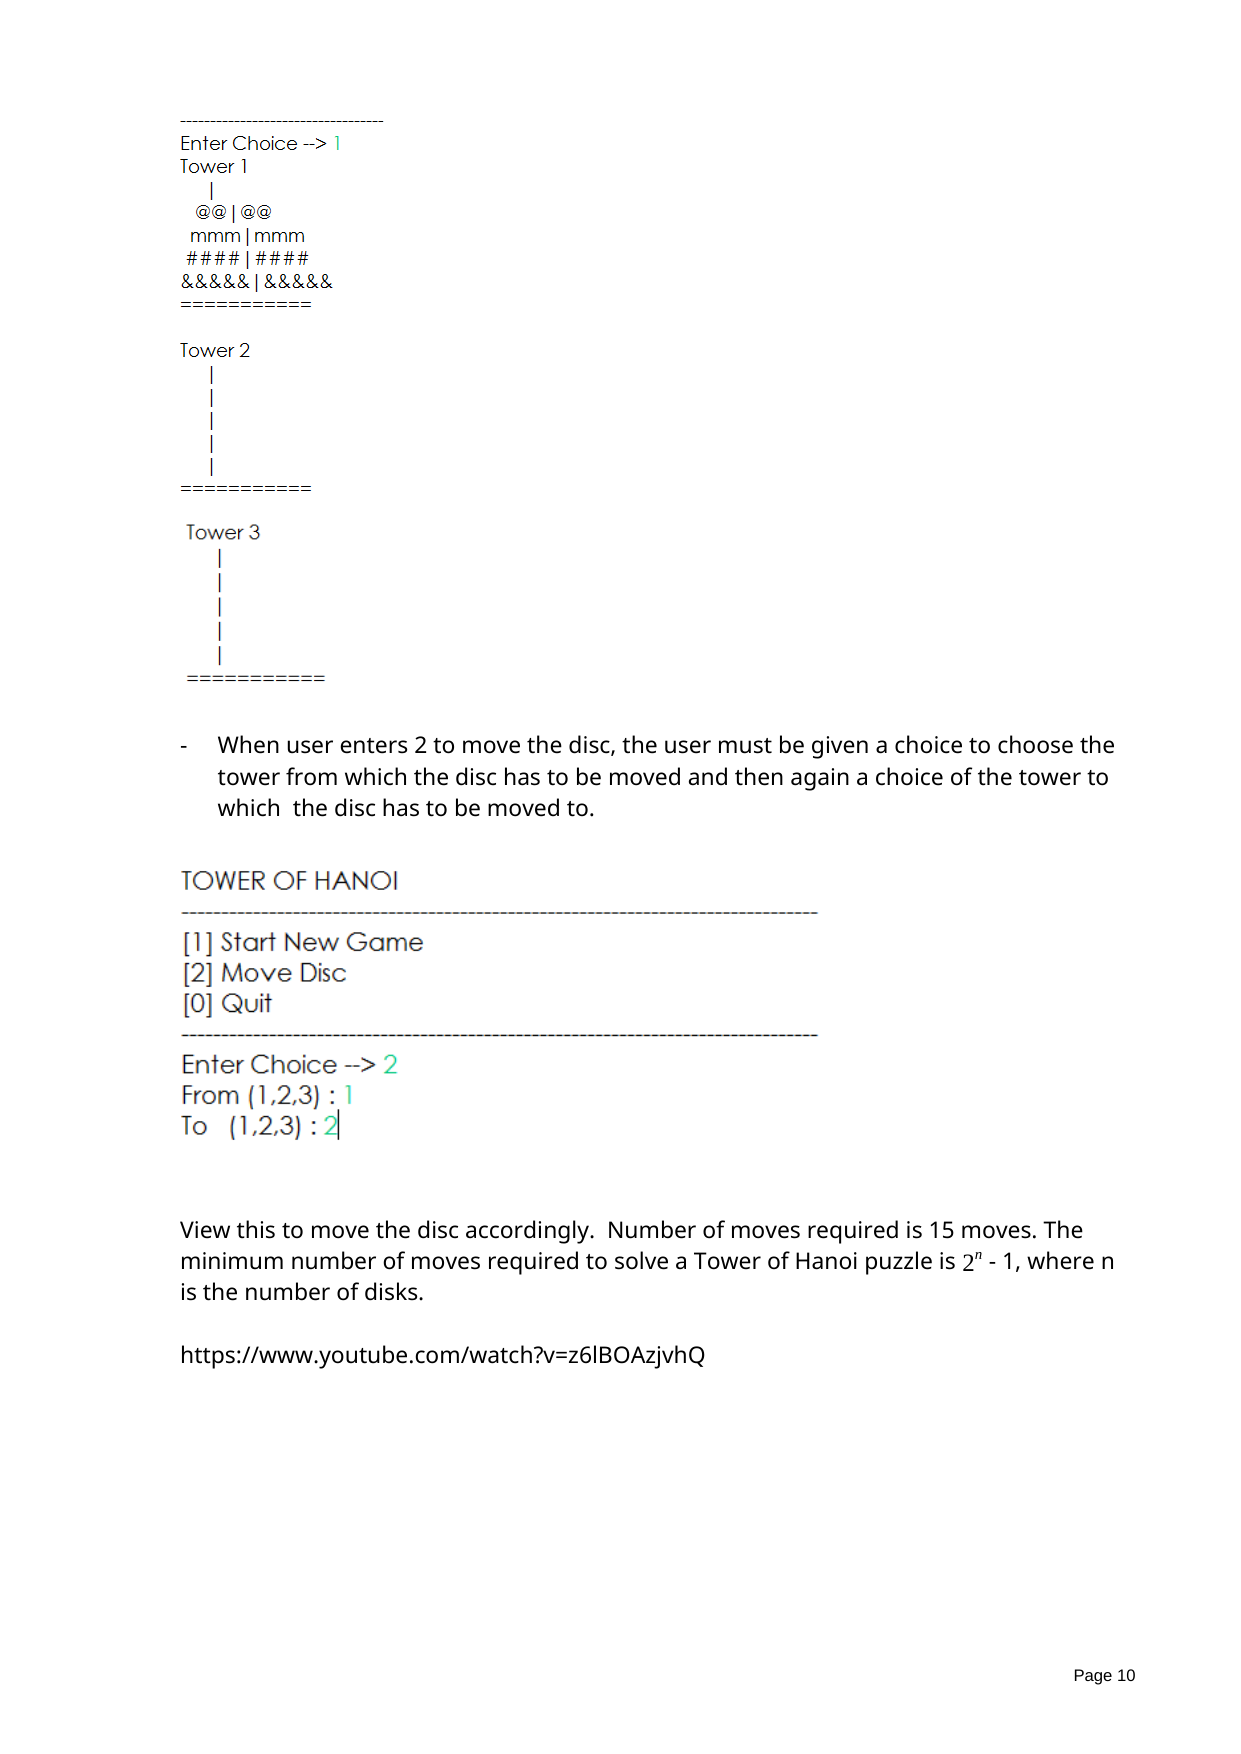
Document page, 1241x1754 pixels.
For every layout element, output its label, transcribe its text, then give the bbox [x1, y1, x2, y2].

list When user enters 2 to move the disc, the user must be given a choice to choose the tower from which the disc has to be moved and then again a choice of the tower to which the disc has to be moved to. [180, 729, 1135, 823]
list https://www.youtube.com/watch?v=z6lBOAzjvhQ [180, 1339, 1135, 1370]
picture [180, 854, 862, 1152]
list View this to move the disc accordingly. Number of moves required is 15 moves. The minimum number of moves required to solve a Tower of Hanoi puzzle is - 1, where n is the number of disks. [180, 1214, 1135, 1308]
picture [180, 120, 384, 698]
